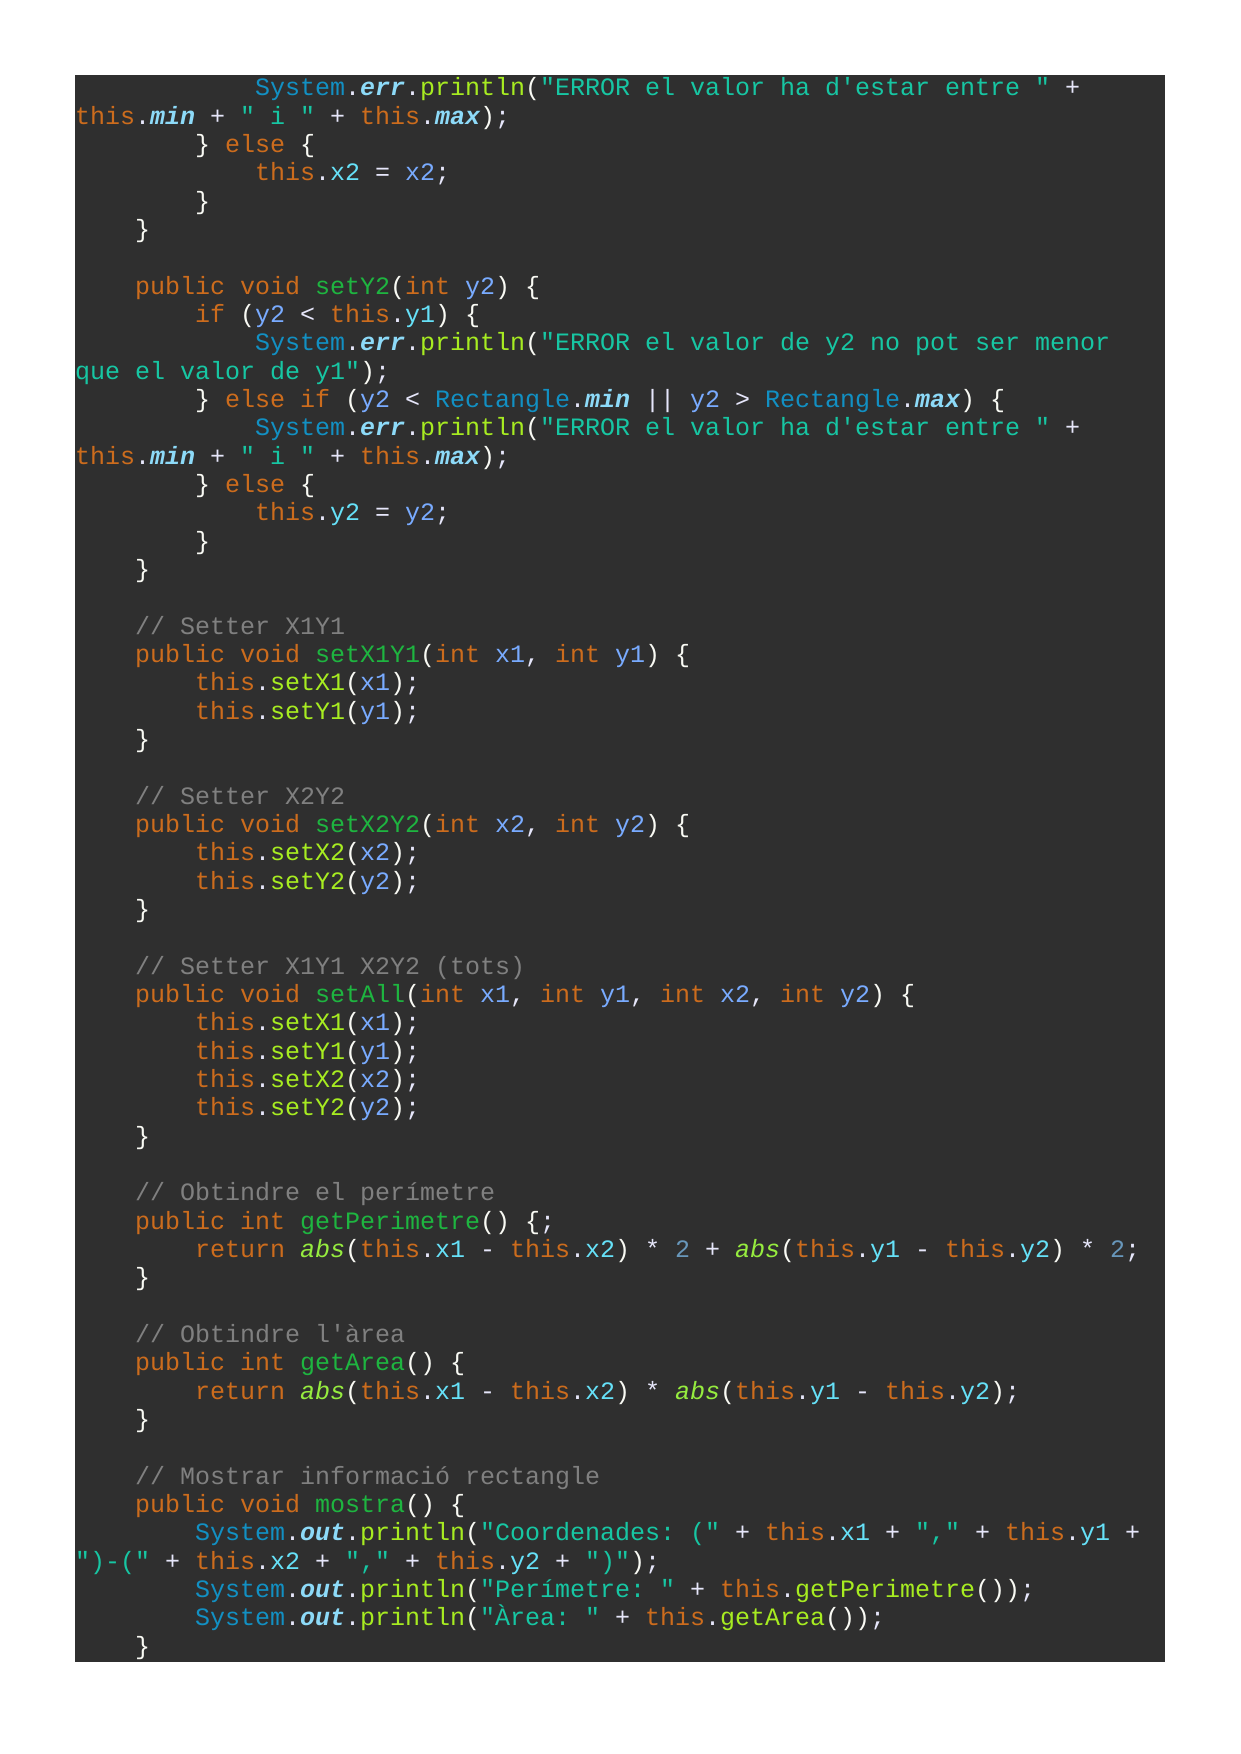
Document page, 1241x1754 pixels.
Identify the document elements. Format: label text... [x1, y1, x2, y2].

text this.setX1(x1); [75, 1010, 1165, 1038]
text // Setter X2Y2 [75, 783, 1165, 812]
text if (y2 < this.y1) { [75, 302, 1165, 330]
text } [75, 1265, 1165, 1293]
text this.setY2(y2); [75, 1095, 1165, 1123]
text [75, 75, 1165, 132]
text } [75, 1123, 1165, 1152]
text return abs(this.x1 - this.x2) * abs(this.y1 - this.y2); [75, 1378, 1165, 1407]
text // Mostrar informació rectangle [75, 1463, 1165, 1492]
text } [75, 1407, 1165, 1435]
text } else { [75, 472, 1165, 500]
text this.setX2(x2); [75, 1067, 1165, 1095]
text } [75, 528, 1165, 557]
text // Obtindre el perímetre [75, 1180, 1165, 1208]
text } else { [75, 132, 1165, 160]
text } else if (y2 < Rectangle.min || y2 > Rectangle.max) { [75, 387, 1165, 415]
text return abs(this.x1 - this.x2) * 2 + abs(this.y1 - this.y2) * 2; [75, 1237, 1165, 1265]
text public void setX1Y1(int x1, int y1) { [75, 642, 1165, 670]
text System.out.println("Àrea: " + this.getArea()); [75, 1605, 1165, 1633]
text public void setY2(int y2) { [75, 273, 1165, 302]
text public void setX2Y2(int x2, int y2) { [75, 812, 1165, 840]
text this.setY1(y1); [75, 1038, 1165, 1067]
text } [75, 557, 1165, 585]
text public void setAll(int x1, int y1, int x2, int y2) { [75, 982, 1165, 1010]
text public int getPerimetre() {; [75, 1208, 1165, 1237]
text System.err.println("ERROR el valor ha d'estar entre " + this.min + " i " + this.max); [75, 415, 1165, 472]
text this.setY2(y2); [75, 868, 1165, 897]
text // Obtindre l'àrea [75, 1322, 1165, 1350]
text public int getArea() { [75, 1350, 1165, 1378]
text // Setter X1Y1 X2Y2 (tots) [75, 953, 1165, 982]
text this.x2 = x2; [75, 160, 1165, 188]
text this.setY1(y1); [75, 698, 1165, 727]
text } [75, 188, 1165, 217]
text System.out.println("Perímetre: " + this.getPerimetre()); [75, 1577, 1165, 1605]
text this.y2 = y2; [75, 500, 1165, 528]
text this.setX1(x1); [75, 670, 1165, 698]
text public void mostra() { [75, 1492, 1165, 1520]
text } [75, 1633, 1165, 1662]
text } [75, 897, 1165, 925]
text this.setX2(x2); [75, 840, 1165, 868]
text } [75, 727, 1165, 755]
text } [75, 217, 1165, 245]
text System.out.println("Coordenades: (" + this.x1 + "," + this.y1 + ")-(" + this.x2 + "," + this.y2 + ")"); [75, 1520, 1165, 1577]
text // Setter X1Y1 [75, 613, 1165, 642]
text System.err.println("ERROR el valor de y2 no pot ser menor que el valor de y1"); [75, 330, 1165, 387]
